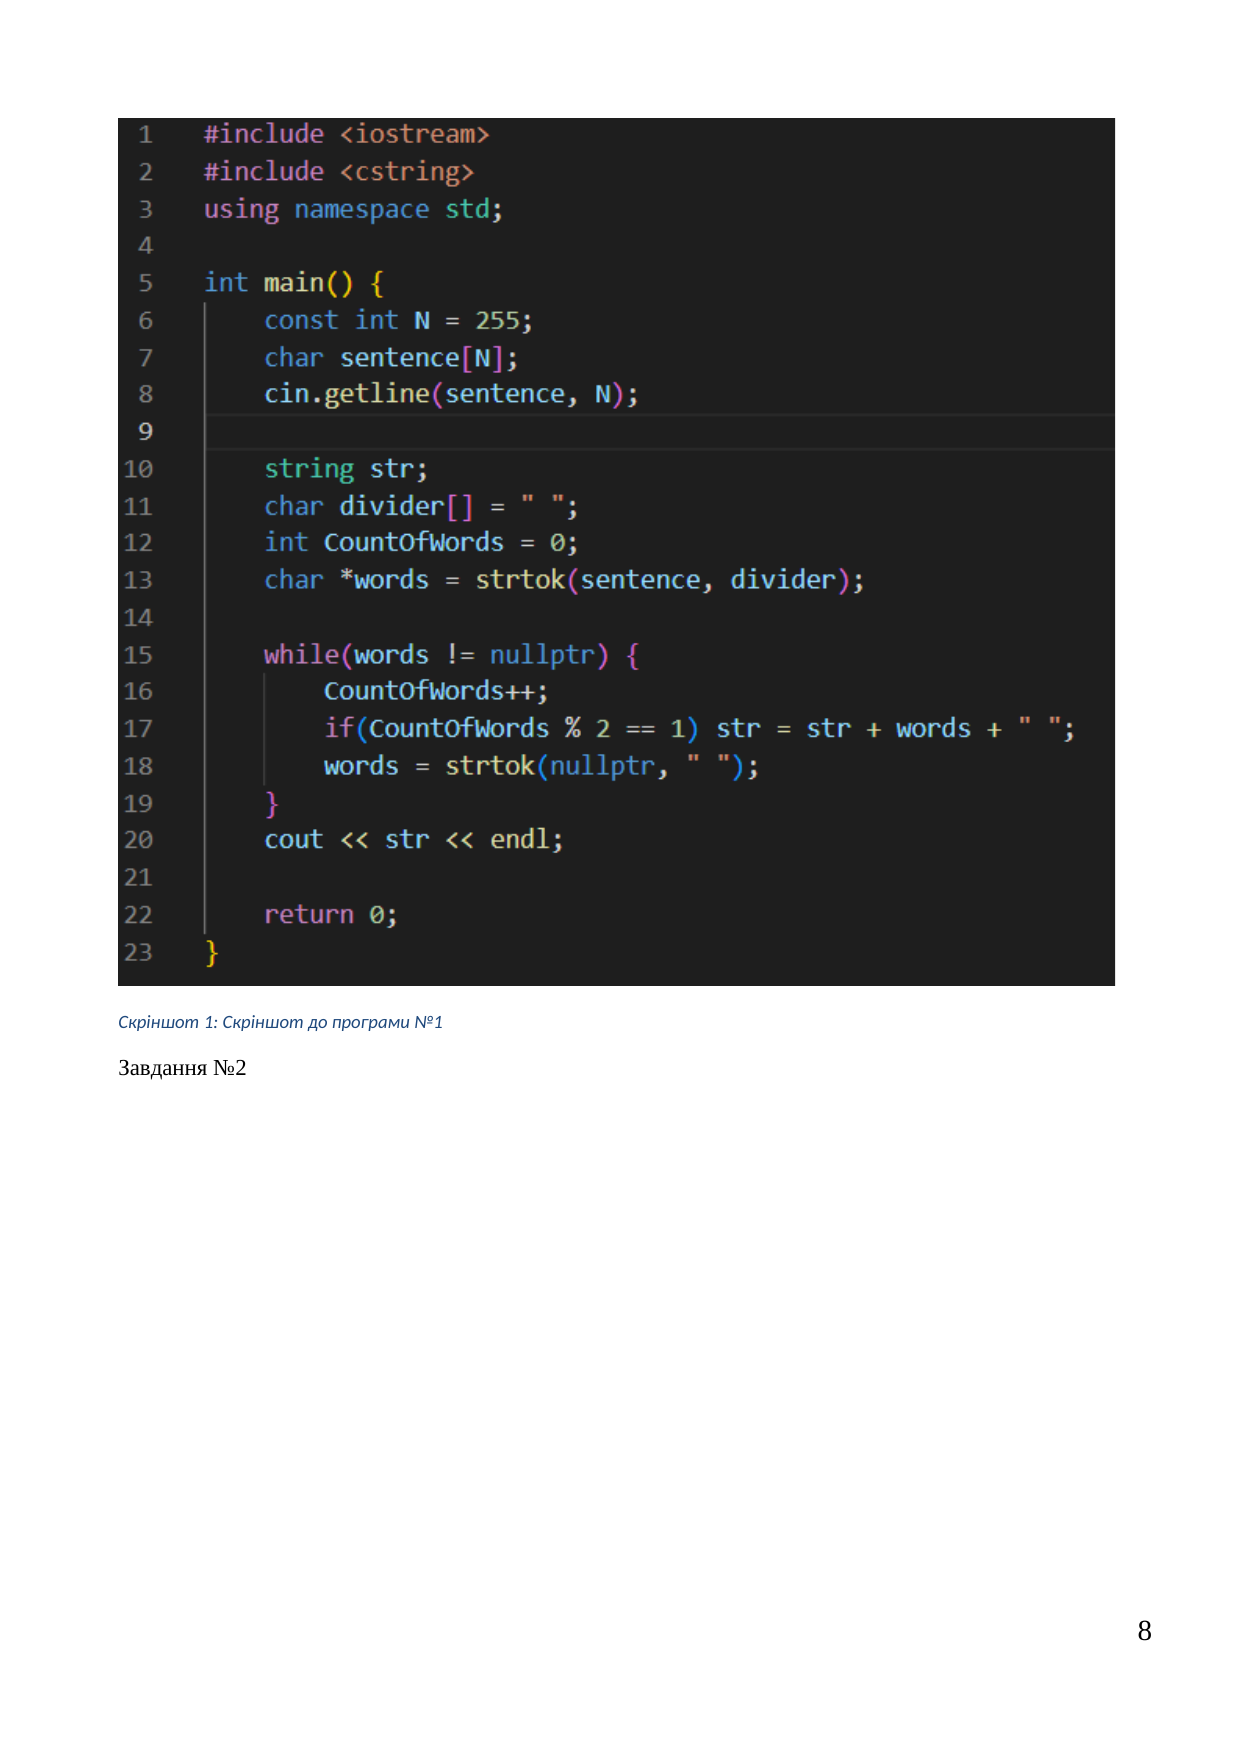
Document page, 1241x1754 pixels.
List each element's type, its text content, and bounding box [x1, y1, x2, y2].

picture [118, 118, 1116, 986]
text Завдання №2 [118, 1054, 1152, 1080]
